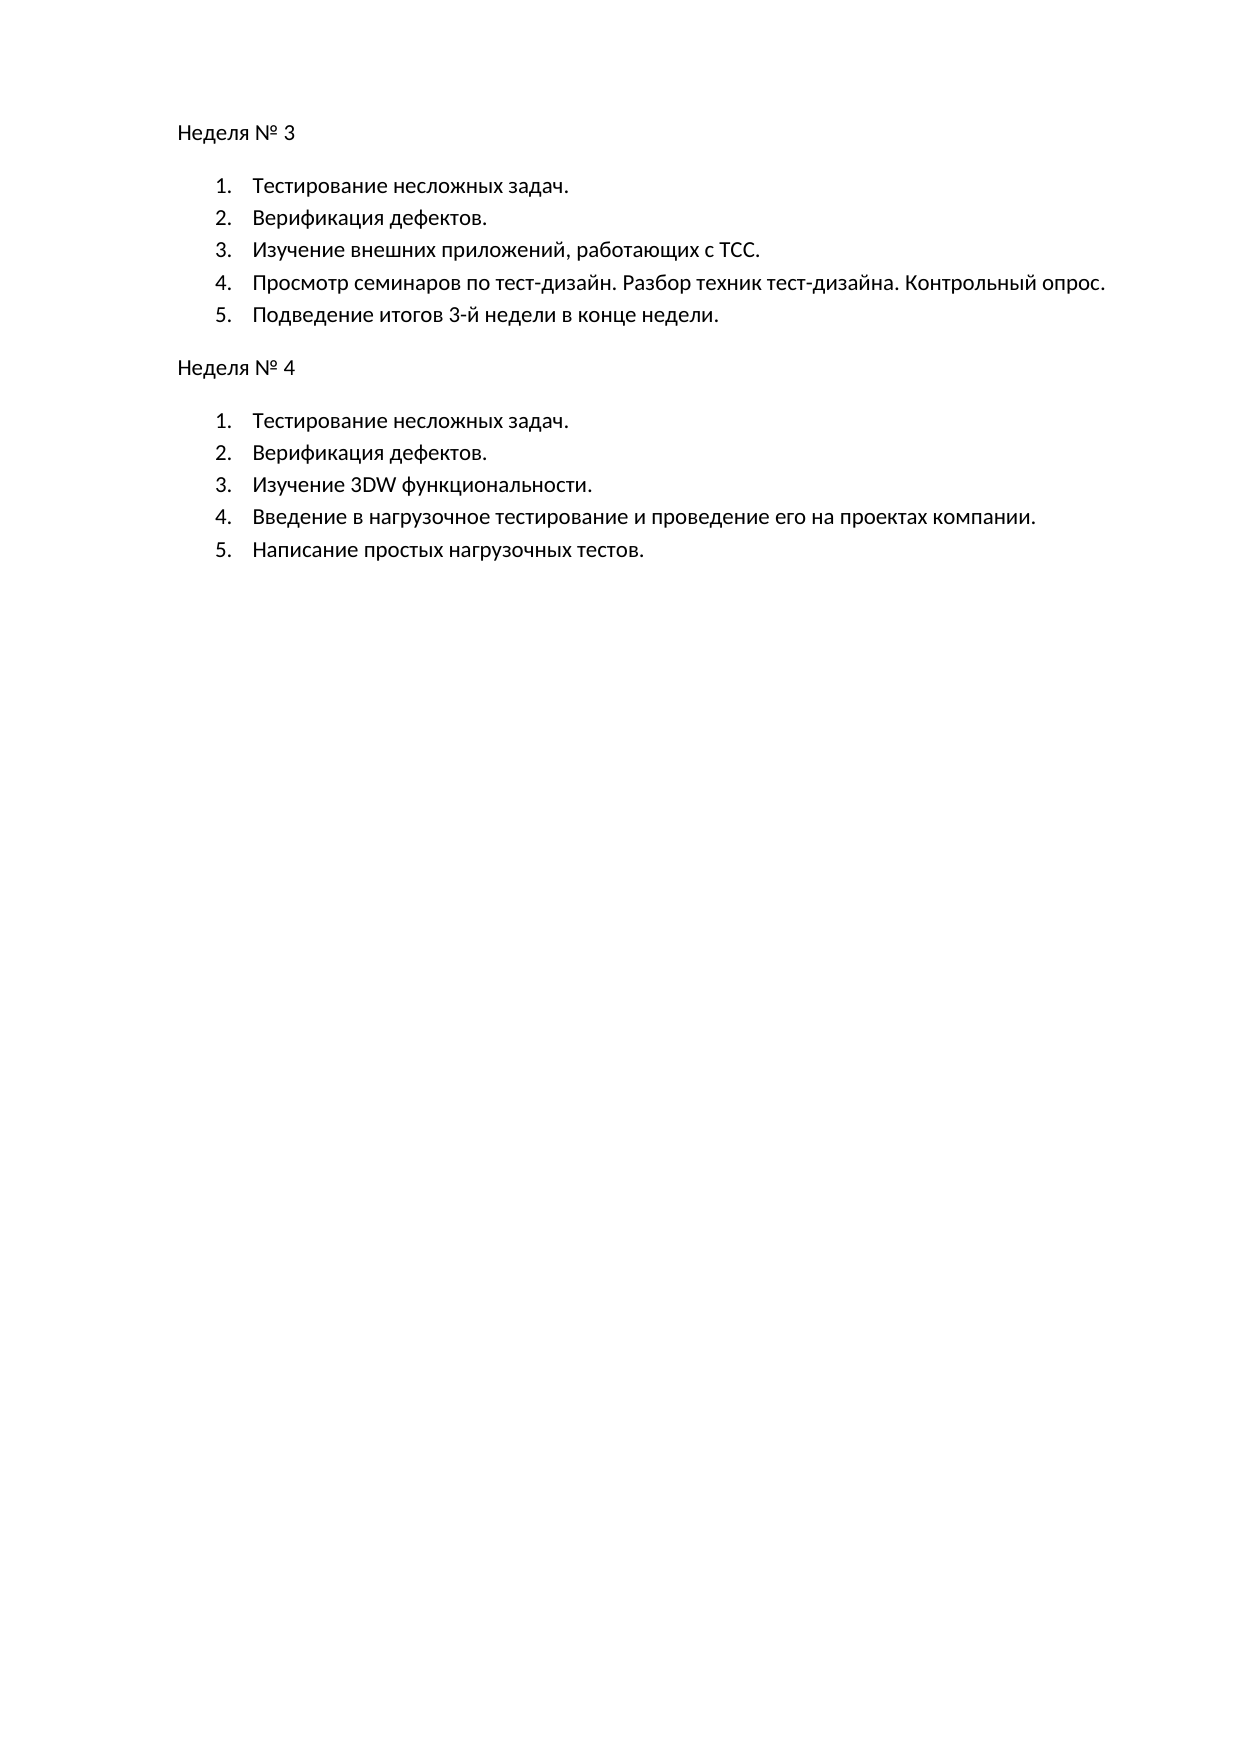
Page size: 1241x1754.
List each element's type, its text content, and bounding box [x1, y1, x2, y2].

list Тестирование несложных задач. [215, 406, 1152, 434]
text Неделя № 4 [177, 353, 1152, 381]
list Верификация дефектов. [215, 438, 1152, 466]
list Введение в нагрузочное тестирование и проведение его на проектах компании. [215, 502, 1152, 531]
list Написание простых нагрузочных тестов. [215, 535, 1152, 563]
list Подведение итогов 3-й недели в конце недели. [215, 300, 1152, 328]
list Просмотр семинаров по тест-дизайн. Разбор техник тест-дизайна. Контрольный опрос. [215, 268, 1152, 296]
text Неделя № 3 [177, 118, 1152, 146]
list Верификация дефектов. [215, 203, 1152, 231]
list Изучение внешних приложений, работающих с ТСС. [215, 236, 1152, 263]
list Тестирование несложных задач. [215, 171, 1152, 199]
list Изучение 3DW функциональности. [215, 470, 1152, 498]
